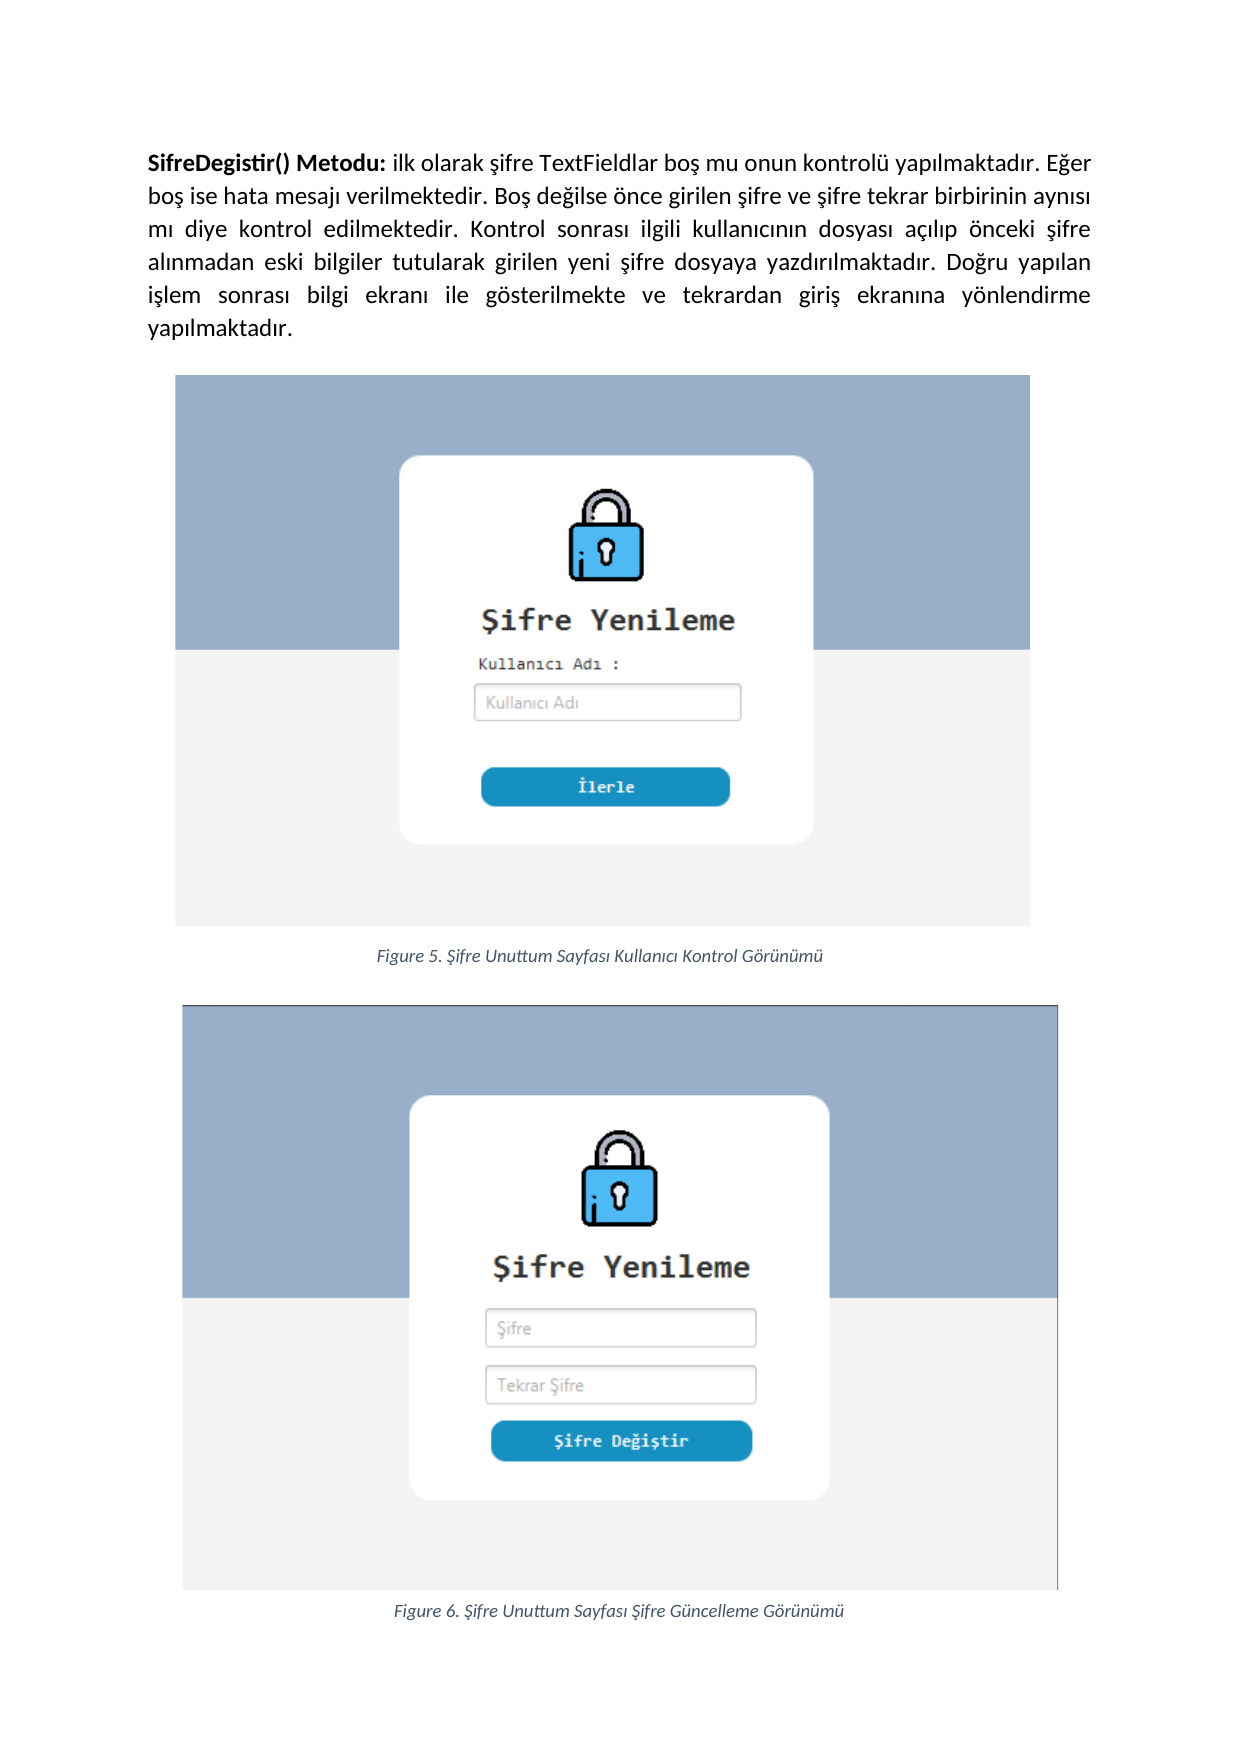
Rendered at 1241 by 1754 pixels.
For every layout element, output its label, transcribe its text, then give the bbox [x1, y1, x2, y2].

picture [175, 375, 1030, 926]
picture [182, 1005, 1059, 1590]
text SifreDegistir() Metodu: ilk olarak şifre TextFieldlar boş mu onun kontrolü yapılmaktadır. Eğer boş ise hata mesajı verilmektedir. Boş değilse önce girilen şifre ve şifre tekrar birbirinin aynısı mı diye kontrol edilmektedir. Kontrol sonrası ilgili kullanıcının dosyası açılıp önceki şifre alınmadan eski bilgiler tutularak girilen yeni şifre dosyaya yazdırılmaktadır. Doğru yapılan işlem sonrası bilgi ekranı ile gösterilmekte ve tekrardan giriş ekranına yönlendirme yapılmaktadır. [148, 148, 1093, 343]
